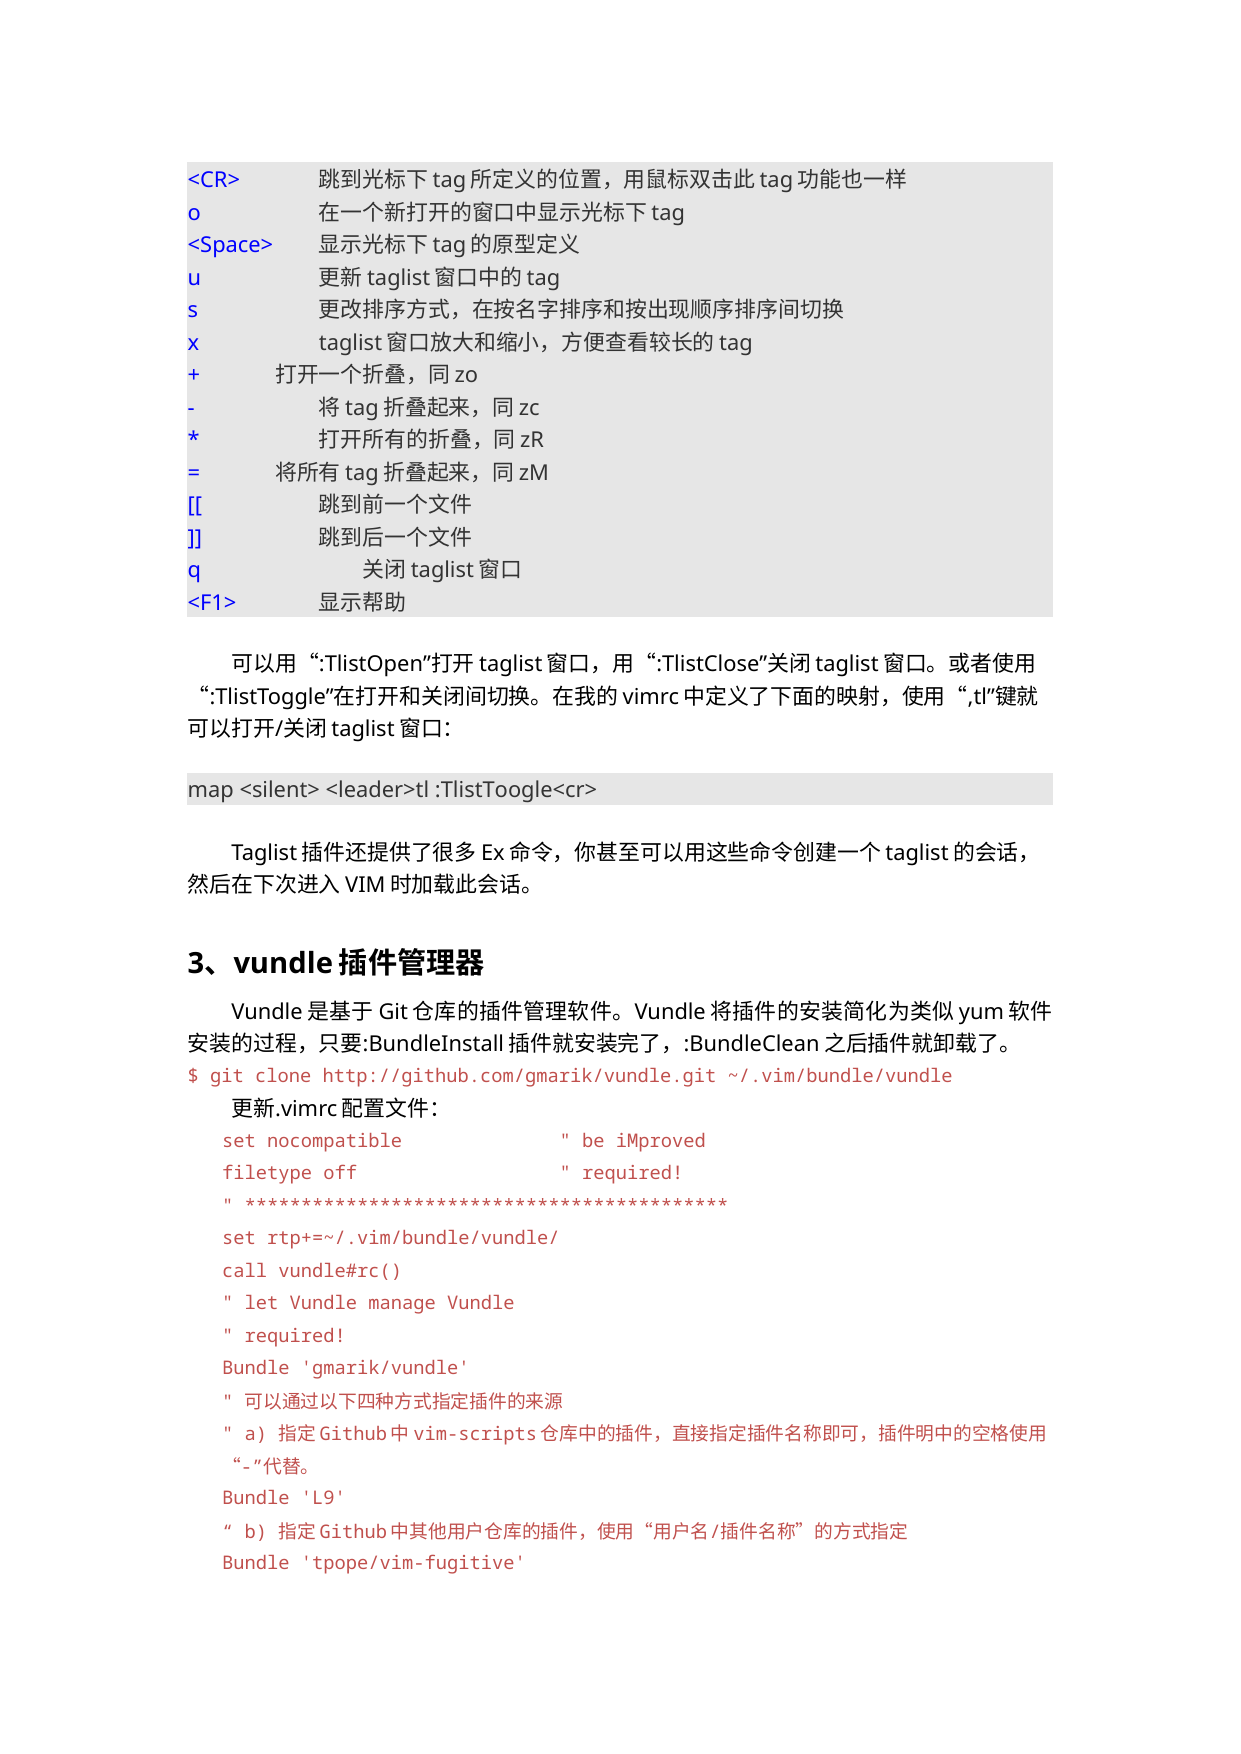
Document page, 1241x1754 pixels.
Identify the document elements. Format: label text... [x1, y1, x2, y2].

text " a) 指定Github中vim-scripts仓库中的插件，直接指定插件名称即可，插件明中的空格使用“-”代替。 [222, 1416, 1053, 1481]
text <CR> 跳到光标下tag所定义的位置，用鼠标双击此tag功能也一样 o 在一个新打开的窗口中显示光标下tag <Space> 显示光标下tag的原型定义 u 更新taglist窗口中的tag s 更改排序方式，在按名字排序和按出现顺序排序间切换 x taglist窗口放大和缩小，方便查看较长的tag + 打开一个折叠，同zo - 将tag折叠起来，同zc * 打开所有的折叠，同zR = 将所有tag折叠起来，同zM [[ 跳到前一个文件 ]] 跳到后一个文件 q 关闭taglist窗口 <F1> 显示帮助 [187, 162, 1053, 617]
text $ git clone http://github.com/gmarik/vundle.git ~/.vim/bundle/vundle [187, 1059, 1053, 1091]
text 3、vundle插件管理器 [187, 929, 1053, 994]
text Vundle是基于Git仓库的插件管理软件。Vundle将插件的安装简化为类似yum软件安装的过程，只要:BundleInstall插件就安装完了，:BundleClean之后插件就卸载了。 [187, 994, 1053, 1059]
text call vundle#rc() [222, 1254, 1053, 1286]
text " ******************************************* [222, 1189, 1053, 1221]
text Bundle 'gmarik/vundle' [222, 1351, 1053, 1384]
text set nocompatible " be iMproved [222, 1124, 1053, 1156]
text filetype off " required! [222, 1156, 1053, 1189]
text “ b) 指定Github中其他用户仓库的插件，使用“用户名/插件名称”的方式指定 [222, 1514, 1053, 1546]
text " required! [222, 1319, 1053, 1351]
text Bundle 'tpope/vim-fugitive' [222, 1546, 1053, 1579]
text " 可以通过以下四种方式指定插件的来源 [222, 1384, 1053, 1416]
text 可以用“:TlistOpen”打开taglist窗口，用“:TlistClose”关闭taglist窗口。或者使用“:TlistToggle”在打开和关闭间切换。在我的vimrc中定义了下面的映射，使用“,tl”键就可以打开/关闭taglist窗口： [187, 646, 1053, 744]
text " let Vundle manage Vundle [222, 1286, 1053, 1319]
text set rtp+=~/.vim/bundle/vundle/ [222, 1221, 1053, 1254]
text map <silent> <leader>tl :TlistToogle<cr> [187, 773, 1053, 805]
text Taglist插件还提供了很多Ex命令，你甚至可以用这些命令创建一个taglist的会话，然后在下次进入VIM时加载此会话。 [187, 834, 1053, 899]
text 更新.vimrc配置文件： [187, 1091, 1053, 1124]
text Bundle 'L9' [222, 1481, 1053, 1514]
